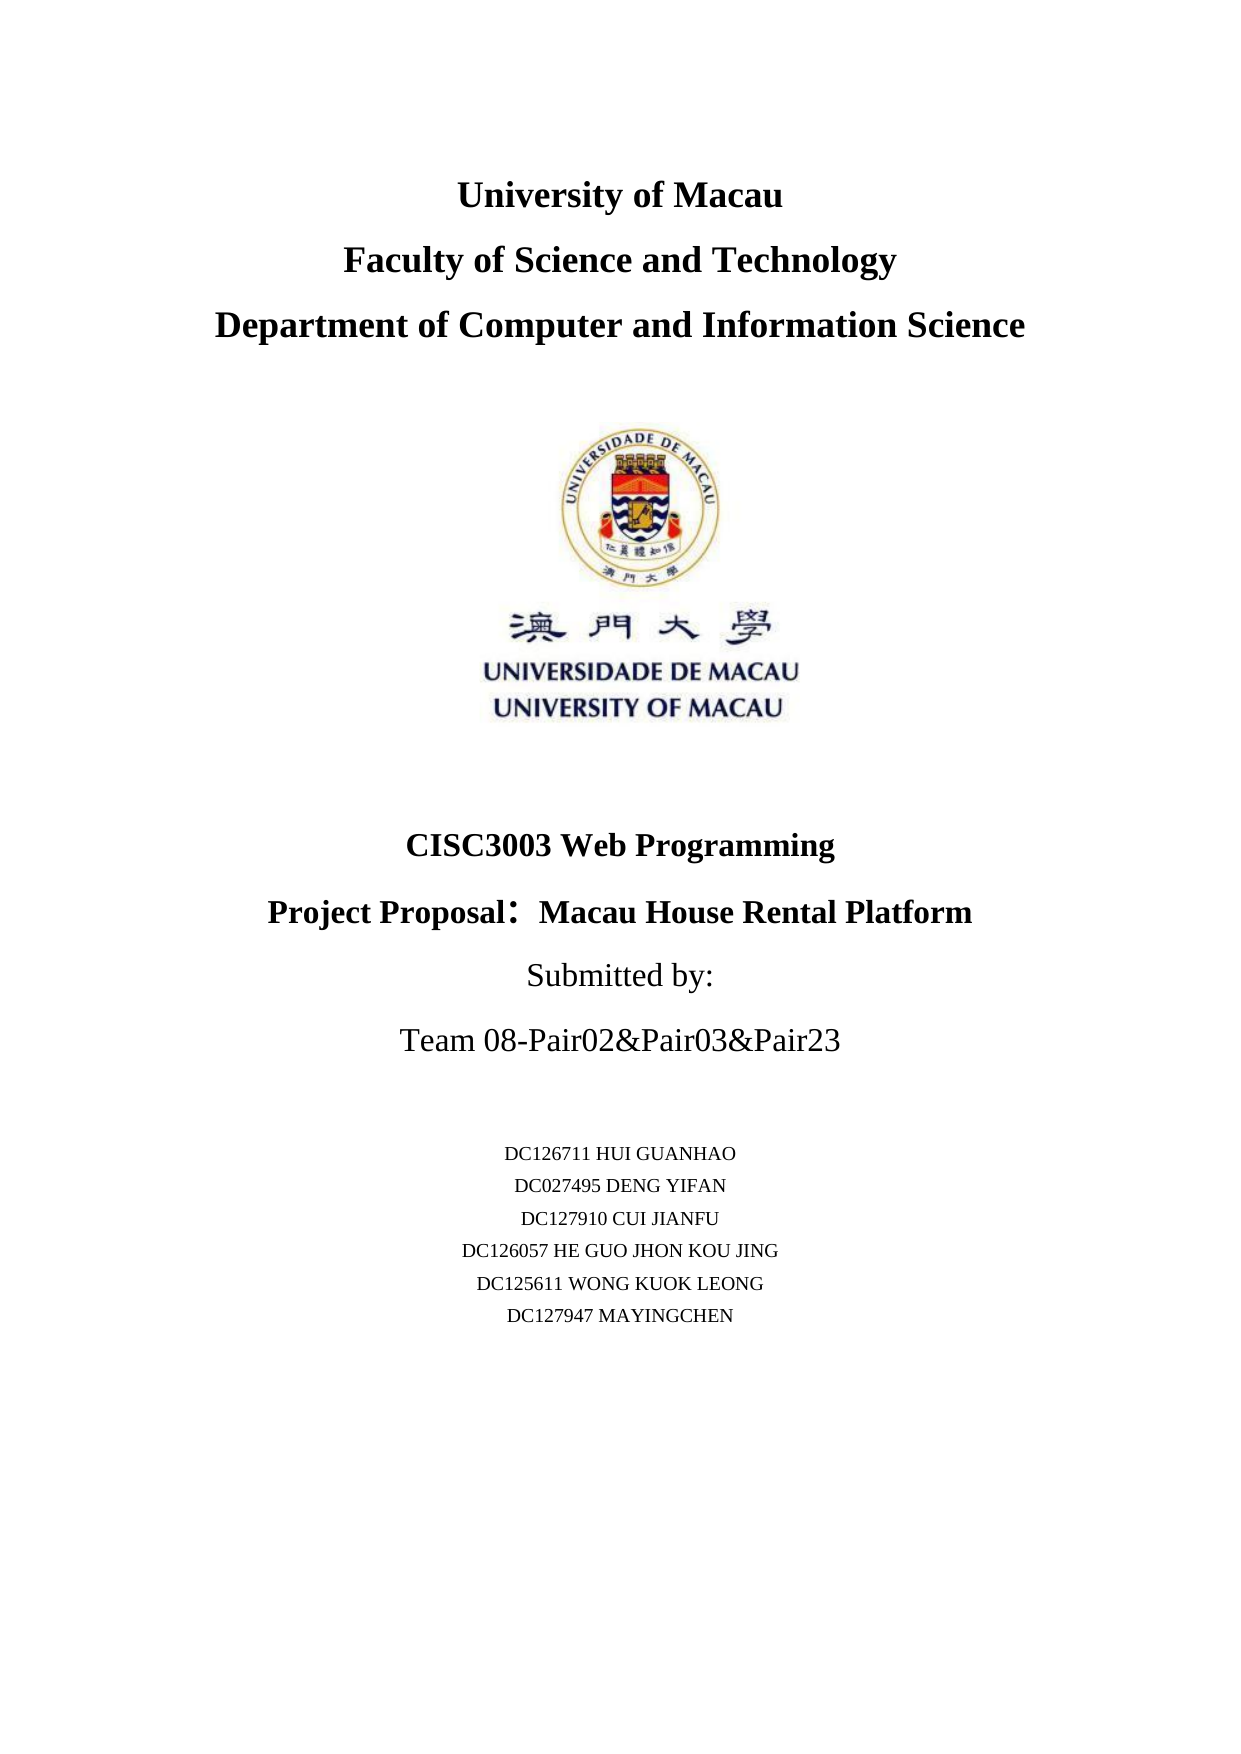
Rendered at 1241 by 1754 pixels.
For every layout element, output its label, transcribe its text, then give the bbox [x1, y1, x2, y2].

text Team 08-Pair02&Pair03&Pair23 [187, 1007, 1053, 1072]
text DC027495 DENG YIFAN [187, 1169, 1053, 1202]
text CISC3003 Web Programming [187, 812, 1053, 877]
text Department of Computer and Information Science [187, 292, 1053, 357]
text Submitted by: [187, 942, 1053, 1007]
text DC126057 HE GUO JHON KOU JING [187, 1234, 1053, 1267]
text DC126711 HUI GUANHAO [187, 1137, 1053, 1169]
text DC127947 MAYINGCHEN [187, 1299, 1053, 1332]
text Faculty of Science and Technology [187, 227, 1053, 292]
picture [479, 422, 805, 729]
text University of Macau [187, 162, 1053, 227]
text DC127910 CUI JIANFU [187, 1202, 1053, 1234]
text Project Proposal：Macau House Rental Platform [187, 877, 1053, 942]
text DC125611 WONG KUOK LEONG [187, 1267, 1053, 1299]
